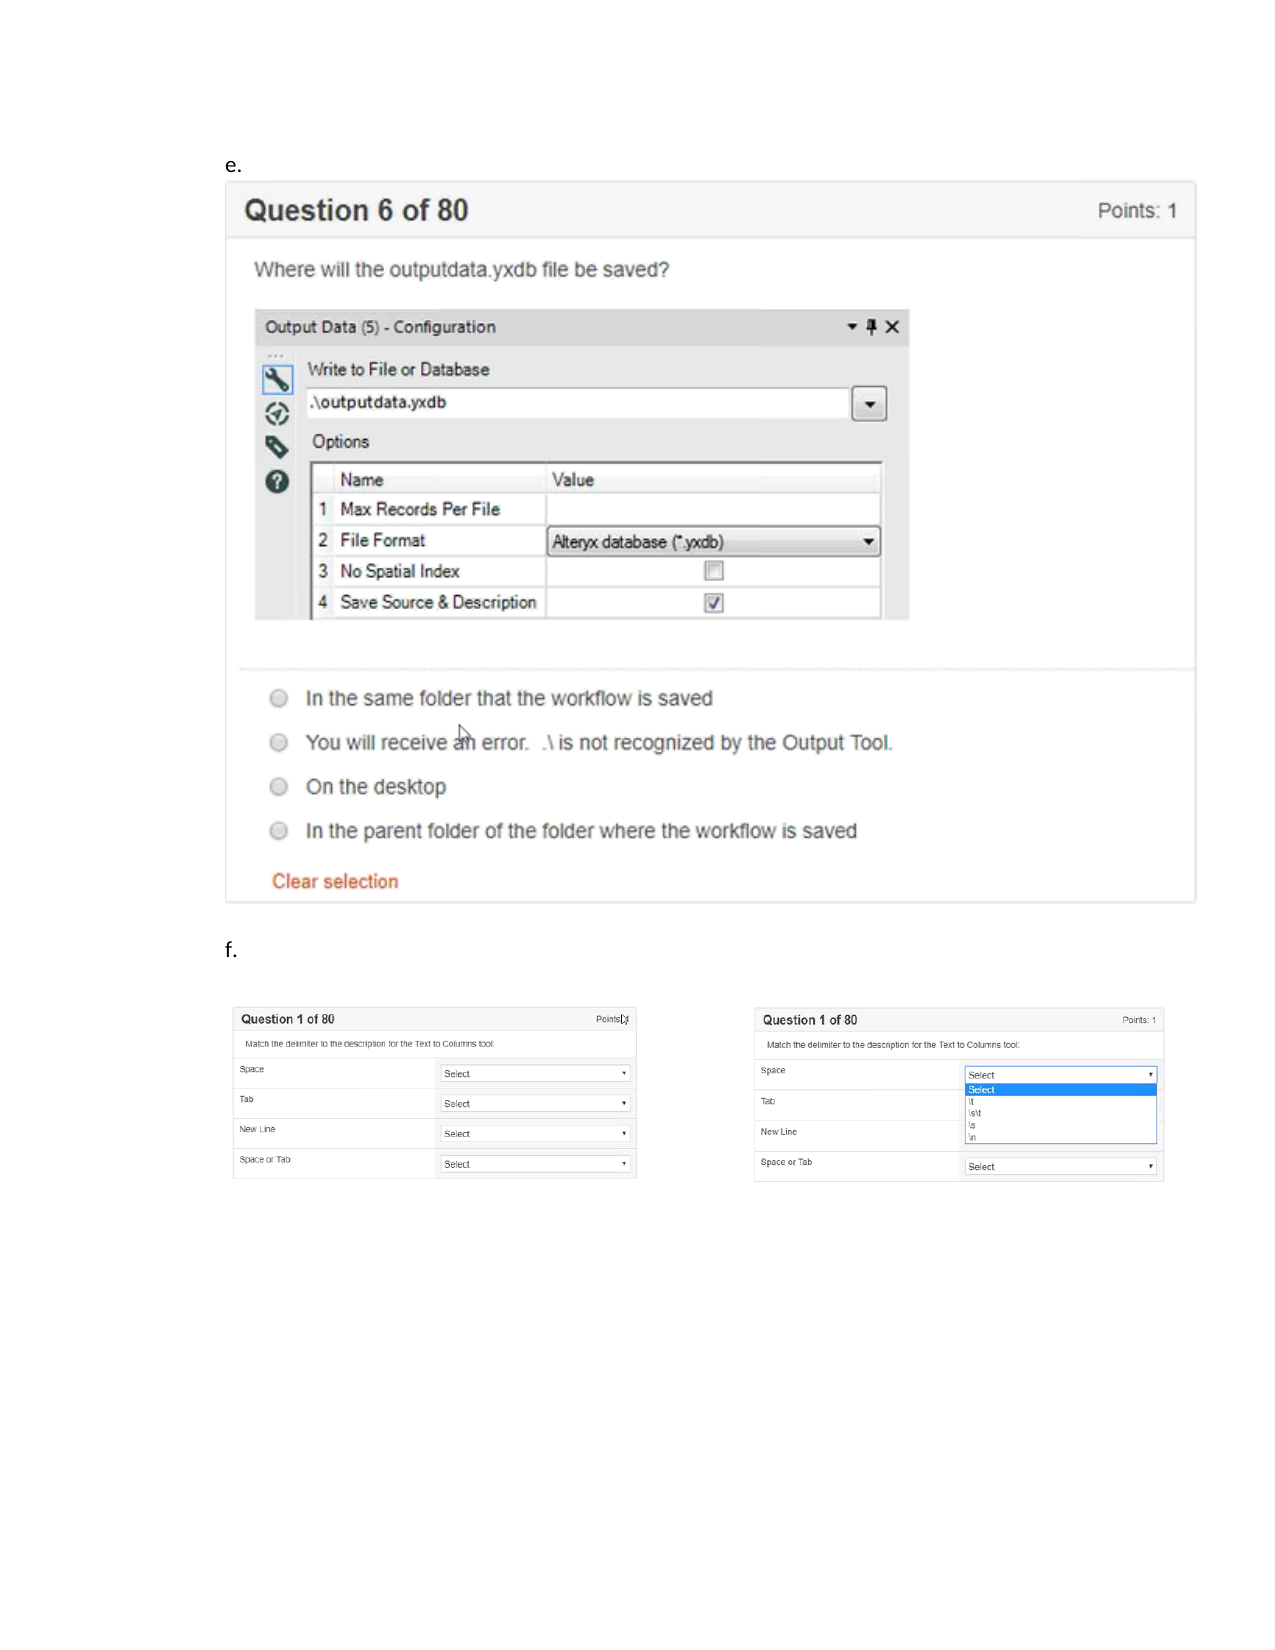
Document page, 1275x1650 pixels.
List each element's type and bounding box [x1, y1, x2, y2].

picture [225, 178, 1200, 935]
picture [225, 963, 1200, 1258]
